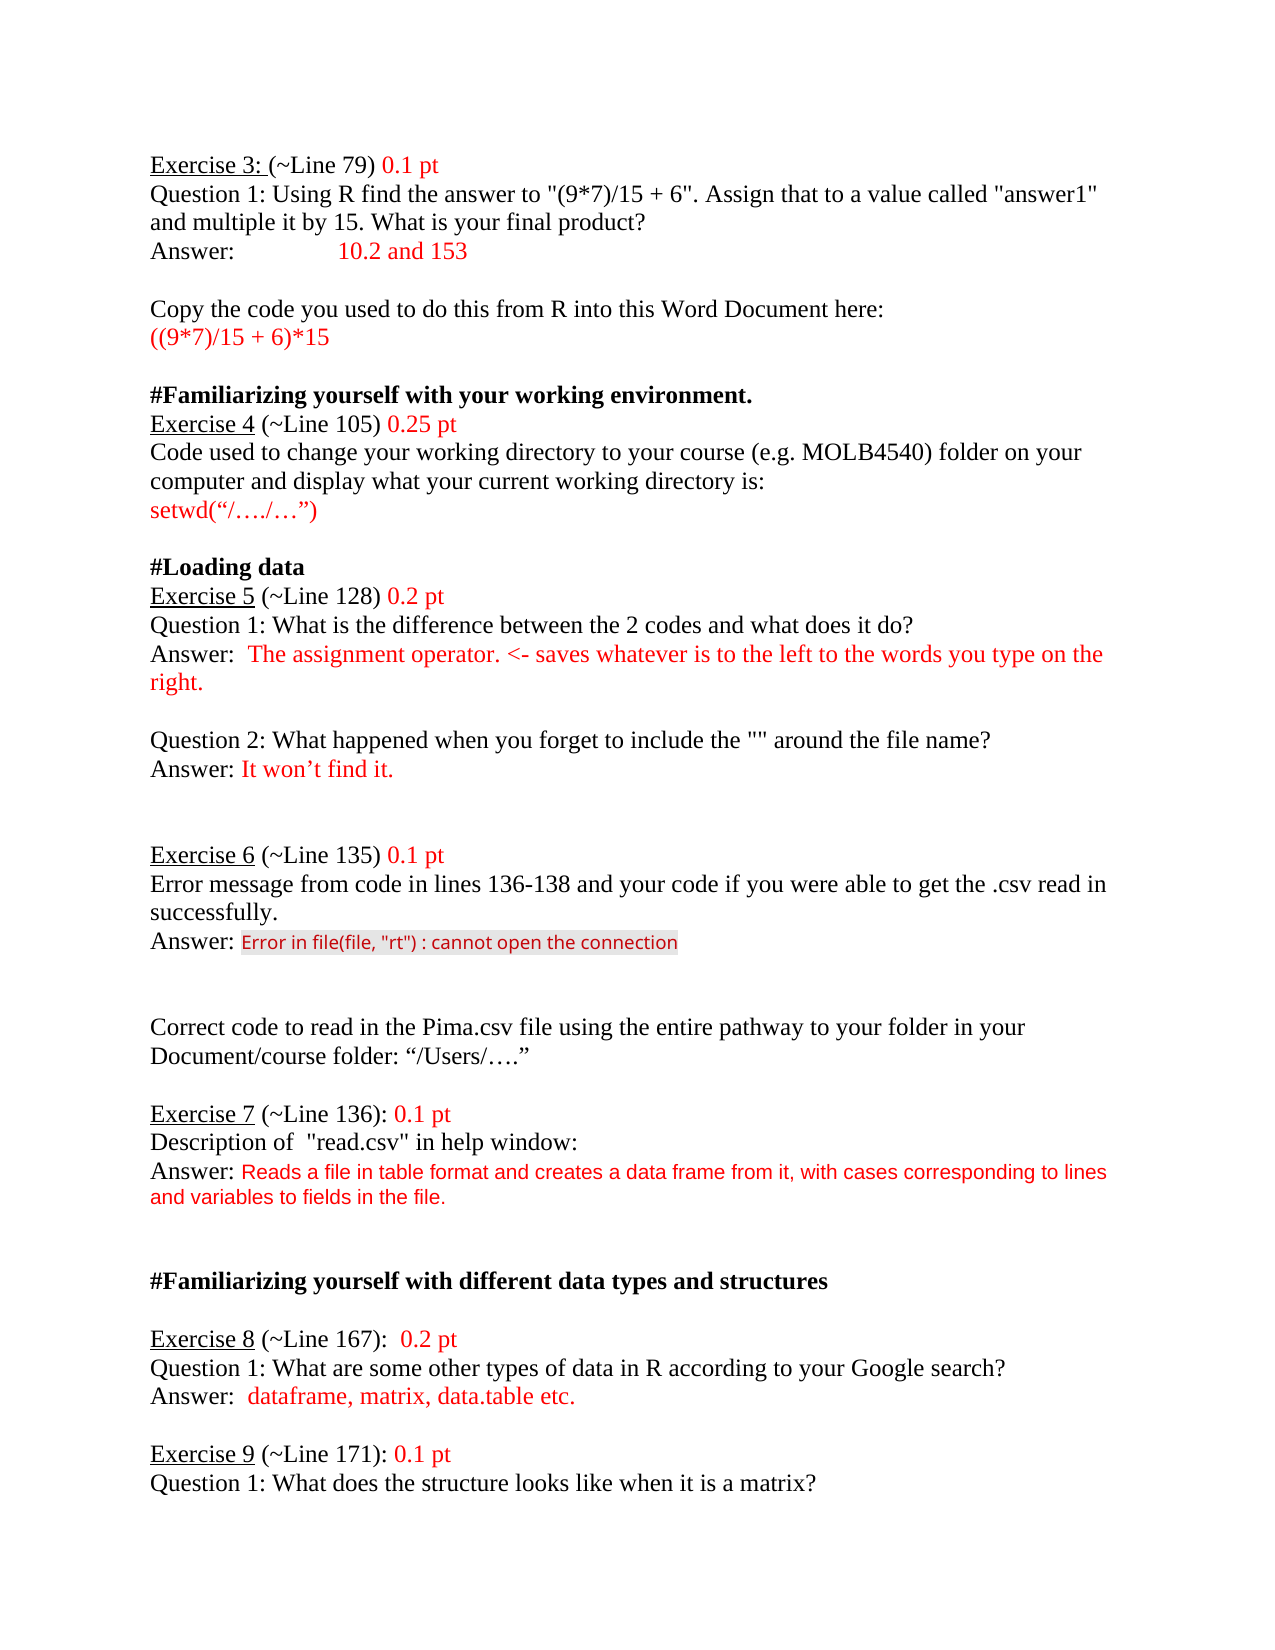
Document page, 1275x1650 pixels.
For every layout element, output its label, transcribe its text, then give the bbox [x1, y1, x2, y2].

text Answer: dataframe, matrix, data.table etc. [150, 1381, 1125, 1410]
text Copy the code you used to do this from R into this Word Document here: [150, 294, 1125, 322]
text #Familiarizing yourself with different data types and structures [150, 1266, 1125, 1295]
text Exercise 8 (~Line 167): 0.2 pt [150, 1324, 1125, 1353]
text Description of "read.csv" in help window: [150, 1127, 1125, 1156]
text Error message from code in lines 136-138 and your code if you were able to get the .csv read in successfully. [150, 869, 1125, 926]
text Question 1: Using R find the answer to "(9*7)/15 + 6". Assign that to a value called "answer1" and multiple it by 15. What is your final product? [150, 179, 1125, 236]
text Answer: 10.2 and 153 [150, 236, 1125, 265]
text setwd(“/…./…”) [150, 495, 1125, 524]
text Answer: Reads a file in table format and creates a data frame from it, with cases corresponding to lines and variables to fields in the file. [150, 1156, 1125, 1209]
text Answer: The assignment operator. <- saves whatever is to the left to the words you type on the right. [150, 639, 1125, 696]
text Exercise 3: (~Line 79) 0.1 pt [150, 150, 1125, 179]
text Question 2: What happened when you forget to include the "" around the file name? [150, 725, 1125, 754]
text Exercise 5 (~Line 128) 0.2 pt [150, 581, 1125, 610]
text Exercise 6 (~Line 135) 0.1 pt [150, 840, 1125, 869]
text ((9*7)/15 + 6)*15 [150, 322, 1125, 351]
text Exercise 7 (~Line 136): 0.1 pt [150, 1099, 1125, 1127]
text Exercise 9 (~Line 171): 0.1 pt [150, 1439, 1125, 1468]
text Answer: It won’t find it. [150, 754, 1125, 782]
text Question 1: What does the structure looks like when it is a matrix? [150, 1468, 1125, 1496]
text Question 1: What are some other types of data in R according to your Google search? [150, 1353, 1125, 1381]
text Exercise 4 (~Line 105) 0.25 pt [150, 409, 1125, 437]
text #Loading data [150, 552, 1125, 581]
text #Familiarizing yourself with your working environment. [150, 380, 1125, 409]
text Answer: Error in file(file, "rt") : cannot open the connection [150, 926, 1125, 955]
text Correct code to read in the Pima.csv file using the entire pathway to your folder in your Document/course folder: “/Users/….” [150, 1012, 1125, 1070]
text Code used to change your working directory to your course (e.g. MOLB4540) folder on your computer and display what your current working directory is: [150, 437, 1125, 495]
text Question 1: What is the difference between the 2 codes and what does it do? [150, 610, 1125, 639]
